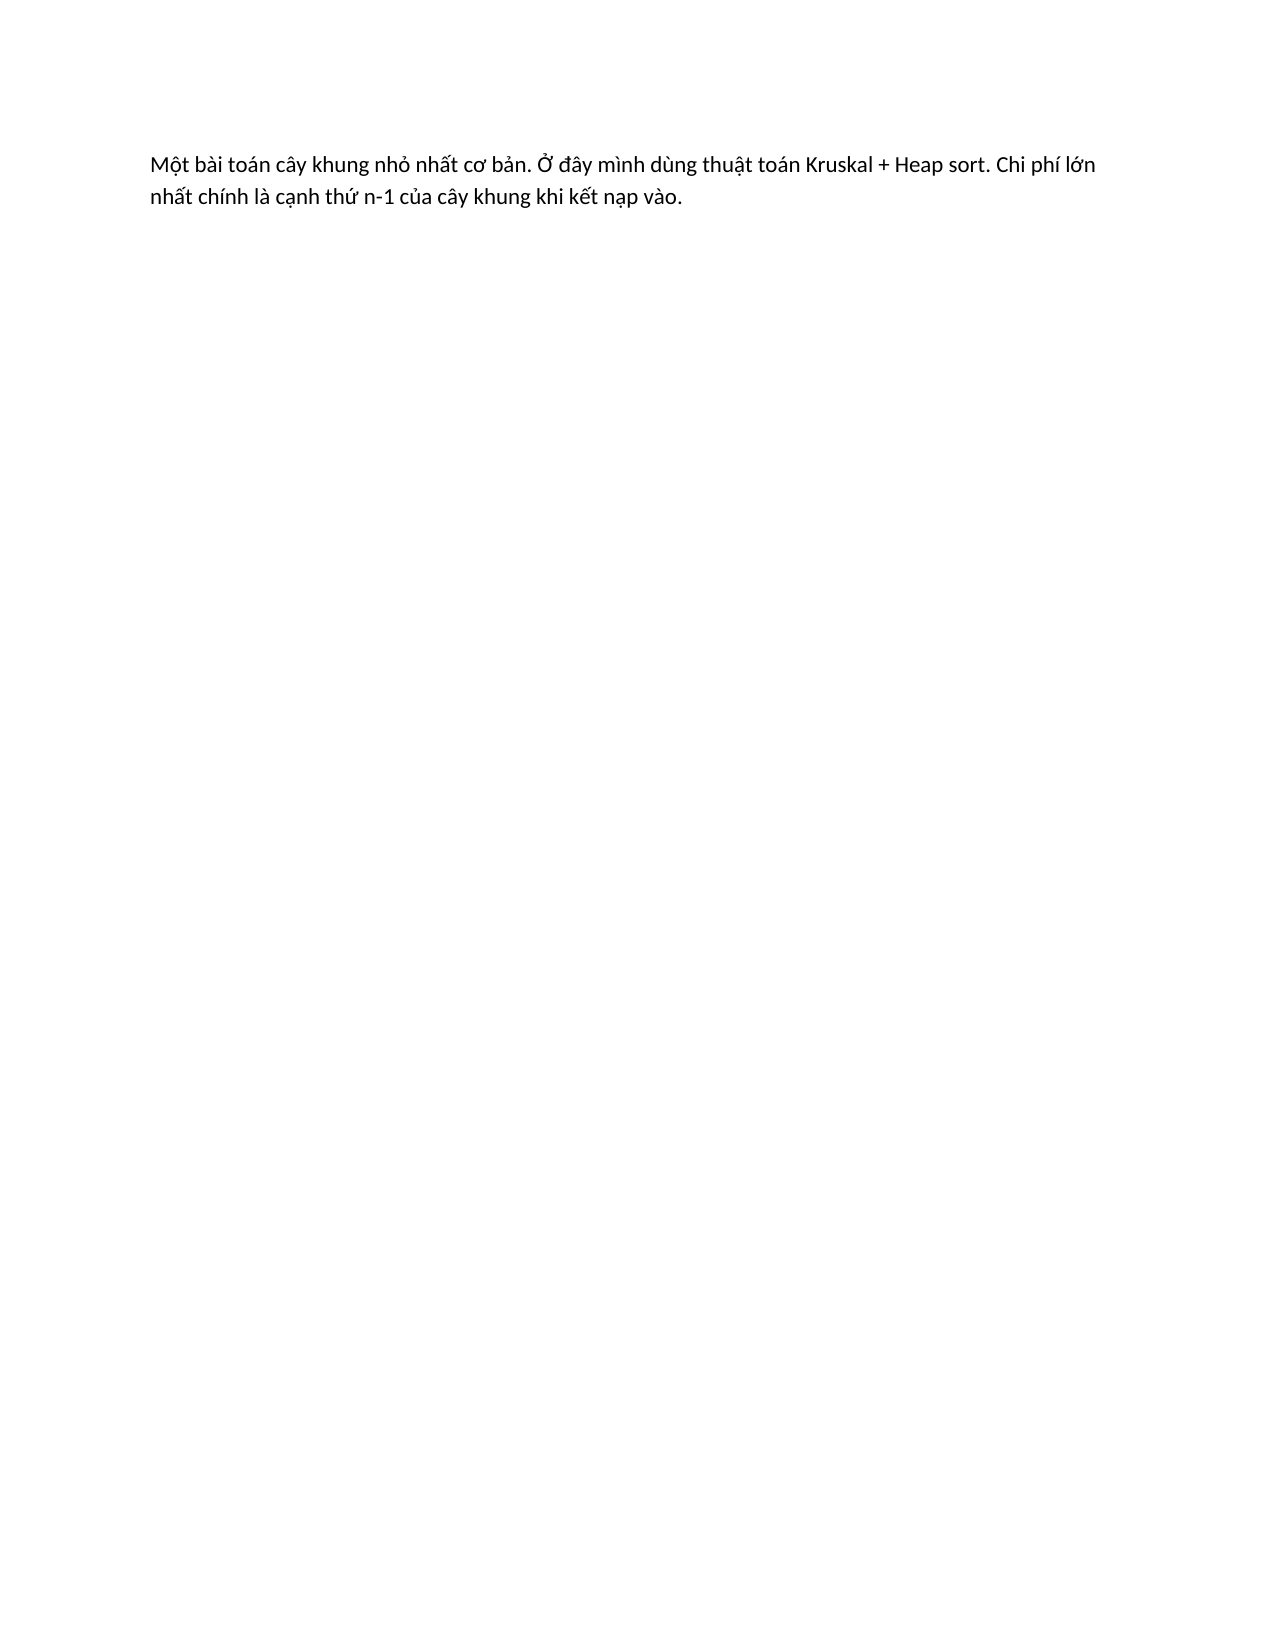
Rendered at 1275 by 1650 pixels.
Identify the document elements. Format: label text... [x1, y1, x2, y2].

text Một bài toán cây khung nhỏ nhất cơ bản. Ở đây mình dùng thuật toán Kruskal + Heap sort. Chi phí lớn nhất chính là cạnh thứ n-1 của cây khung khi kết nạp vào. [150, 150, 1125, 210]
